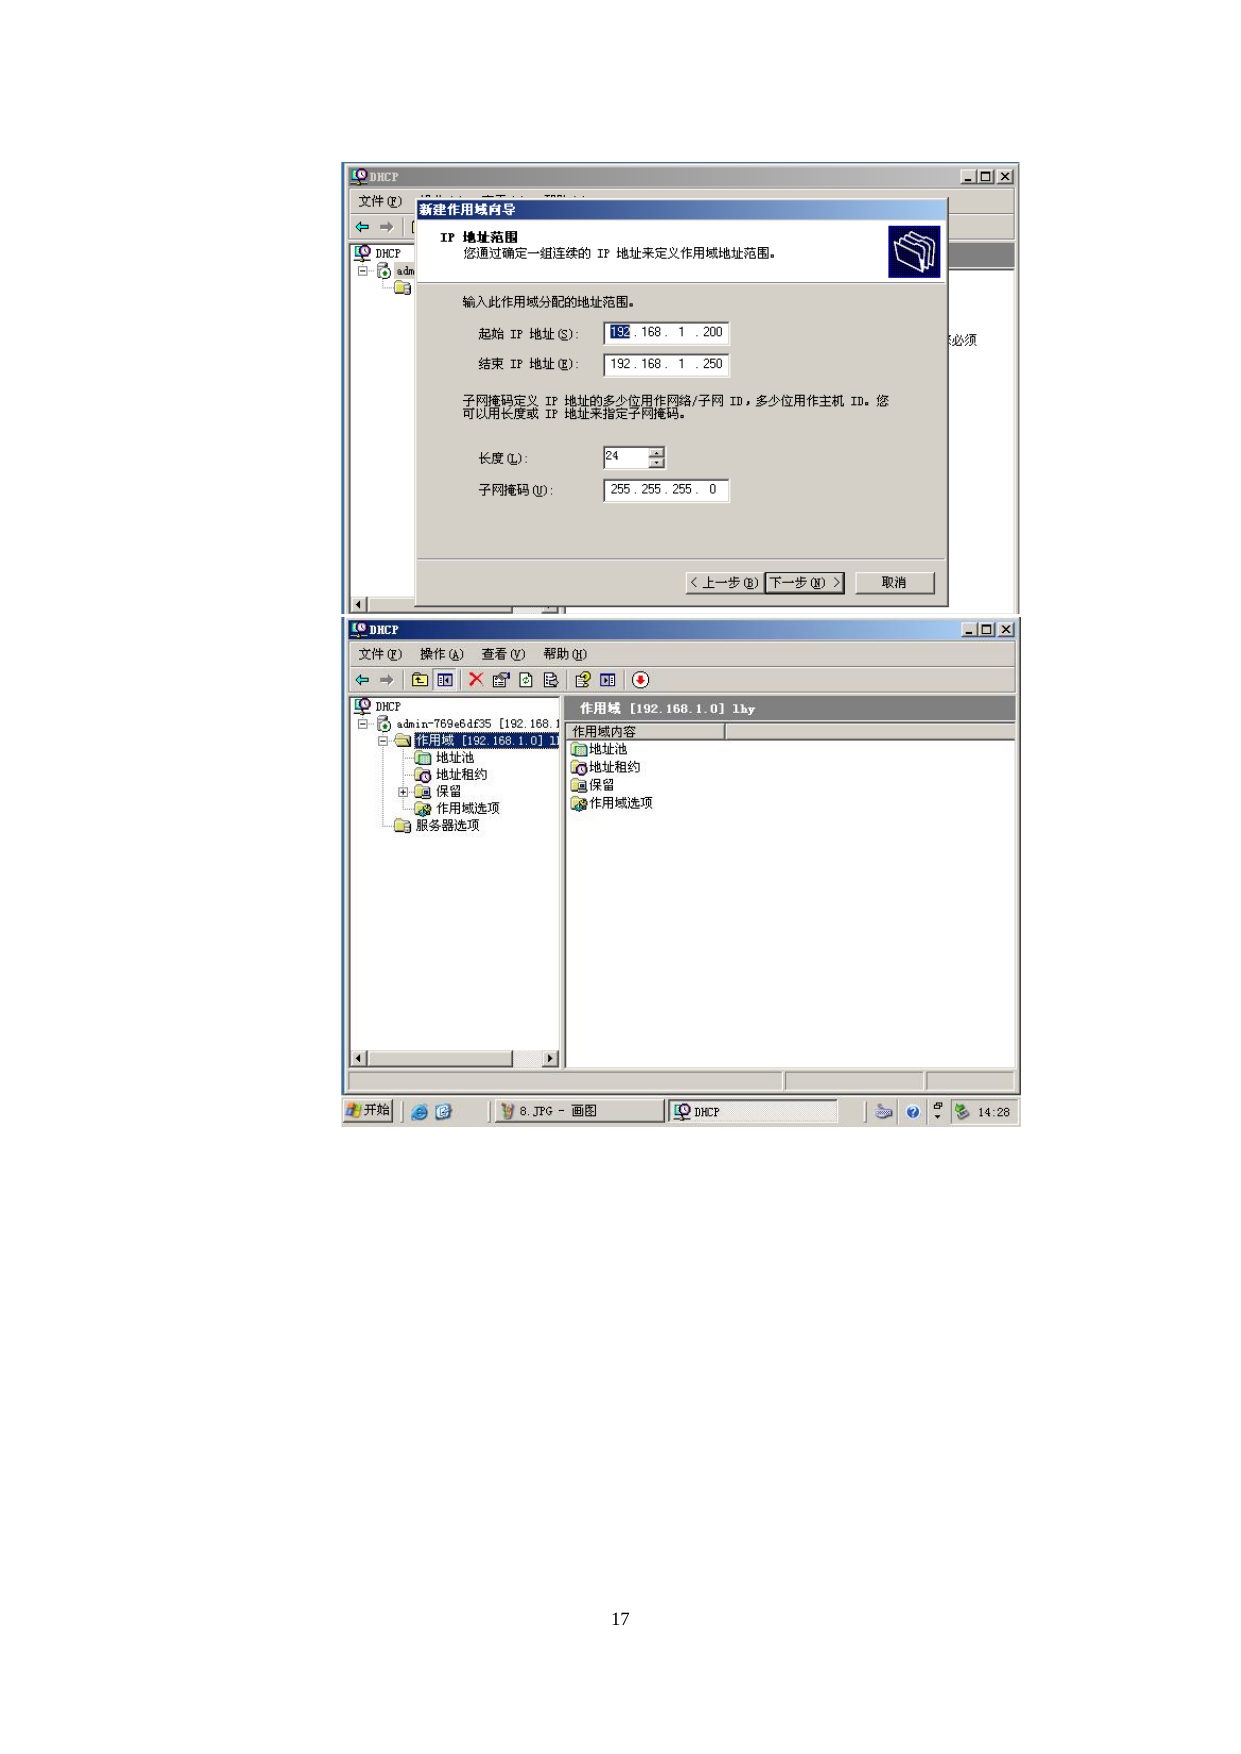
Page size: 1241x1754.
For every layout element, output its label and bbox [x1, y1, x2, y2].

picture [341, 162, 1020, 614]
picture [341, 617, 1021, 1127]
